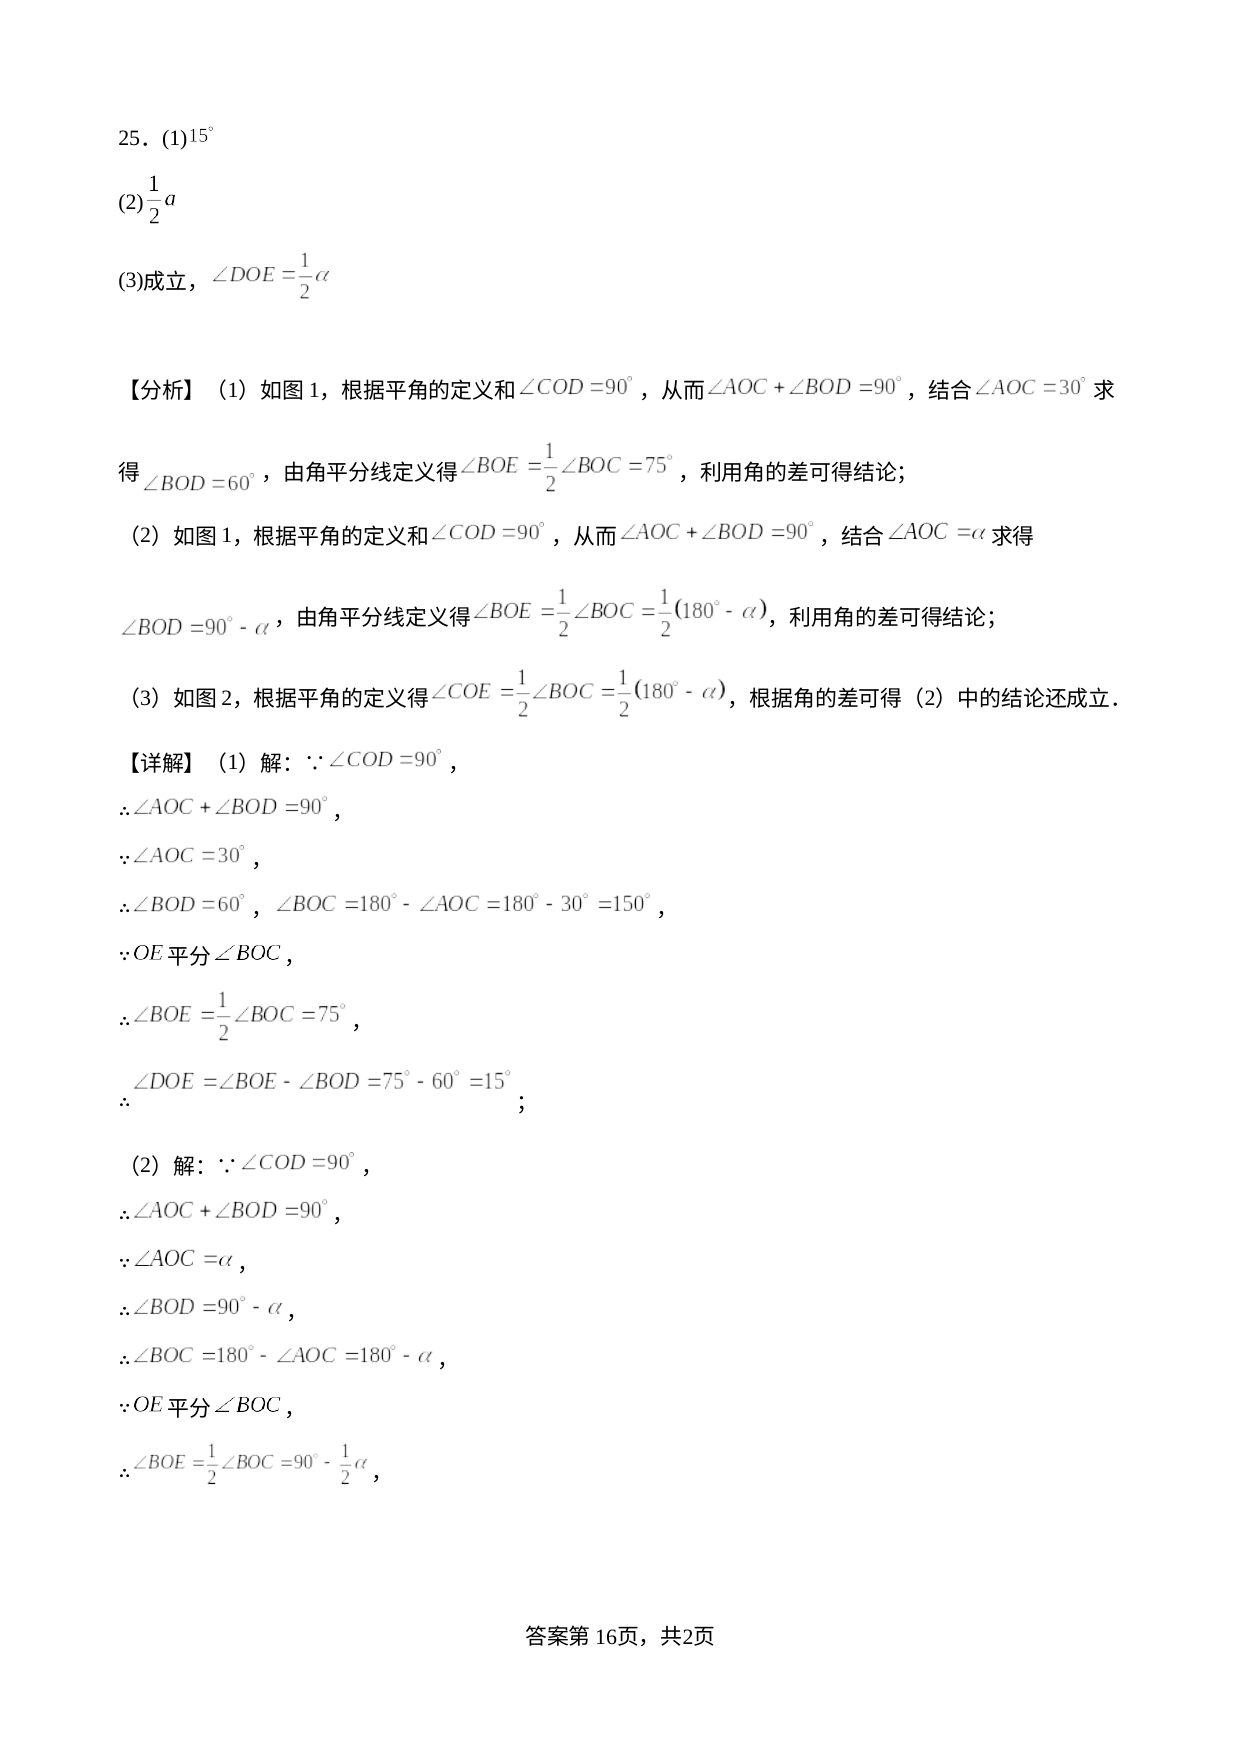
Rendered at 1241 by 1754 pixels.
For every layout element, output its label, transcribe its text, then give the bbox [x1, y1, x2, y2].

text ∴， [118, 794, 1122, 826]
text ∵平分， [118, 1390, 1122, 1423]
text ∴， [118, 1294, 1122, 1326]
text （2）解：∵， [118, 1149, 1122, 1181]
text （3）如图2，根据平角的定义得，根据角的差可得（2）中的结论还成立． [118, 664, 1122, 729]
text ∴， [118, 1197, 1122, 1229]
text ∴， [118, 1439, 1122, 1504]
text ∴； [118, 1068, 1122, 1133]
text ∴， [118, 987, 1122, 1052]
text 25．(1) [118, 121, 1122, 153]
text ∵平分， [118, 939, 1122, 971]
text 【详解】（1）解：∵， [118, 745, 1122, 778]
text （2）如图1，根据平角的定义和，从而，结合求得，由角平分线定义得，利用角的差可得结论； [118, 519, 1122, 649]
text ∵， [118, 842, 1122, 874]
text ∴， [118, 1342, 1122, 1374]
text ∴，， [118, 890, 1122, 923]
text (2) [118, 169, 1122, 234]
text (3)成立， [118, 247, 1122, 312]
text ∵， [118, 1245, 1122, 1278]
text 【分析】（1）如图1，根据平角的定义和，从而，结合求得，由角平分线定义得，利用角的差可得结论； [118, 373, 1122, 503]
